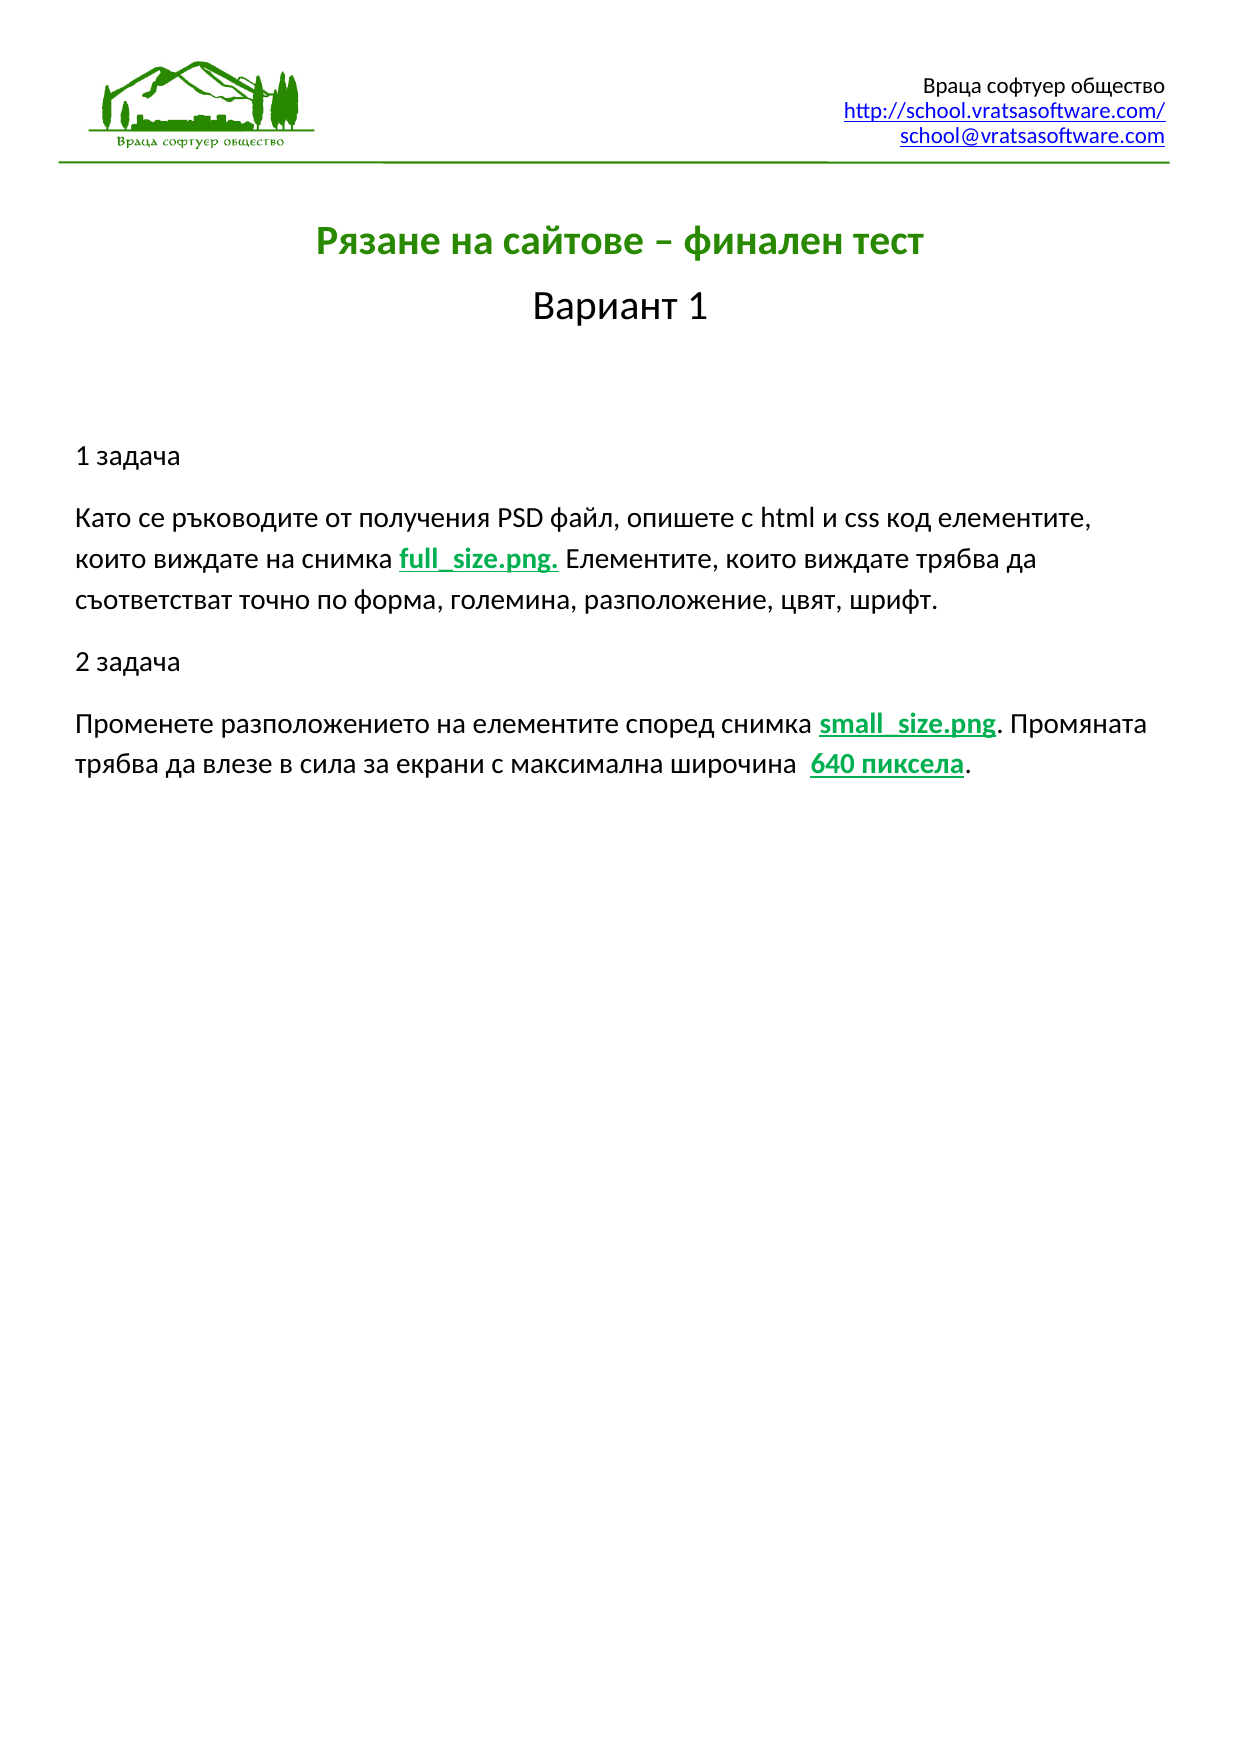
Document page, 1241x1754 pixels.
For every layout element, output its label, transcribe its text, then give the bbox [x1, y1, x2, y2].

text 2 задача [75, 643, 1165, 678]
text 1 задача [75, 437, 1165, 473]
picture [68, 45, 335, 154]
text Вариант 1 [75, 279, 1165, 330]
subtitle Рязане на сайтове – финален тест [75, 214, 1165, 265]
text Променете разположението на елементите според снимка small_size.png. Промяната трябва да влезе в сила за екрани с максимална широчина 640 пиксела. [75, 705, 1165, 781]
text Като се ръководите от получения PSD файл, опишете с html и css код елементите, които виждате на снимка full_size.png. Елементите, които виждате трябва да съответстват точно по форма, големина, разположение, цвят, шрифт. [75, 499, 1165, 617]
